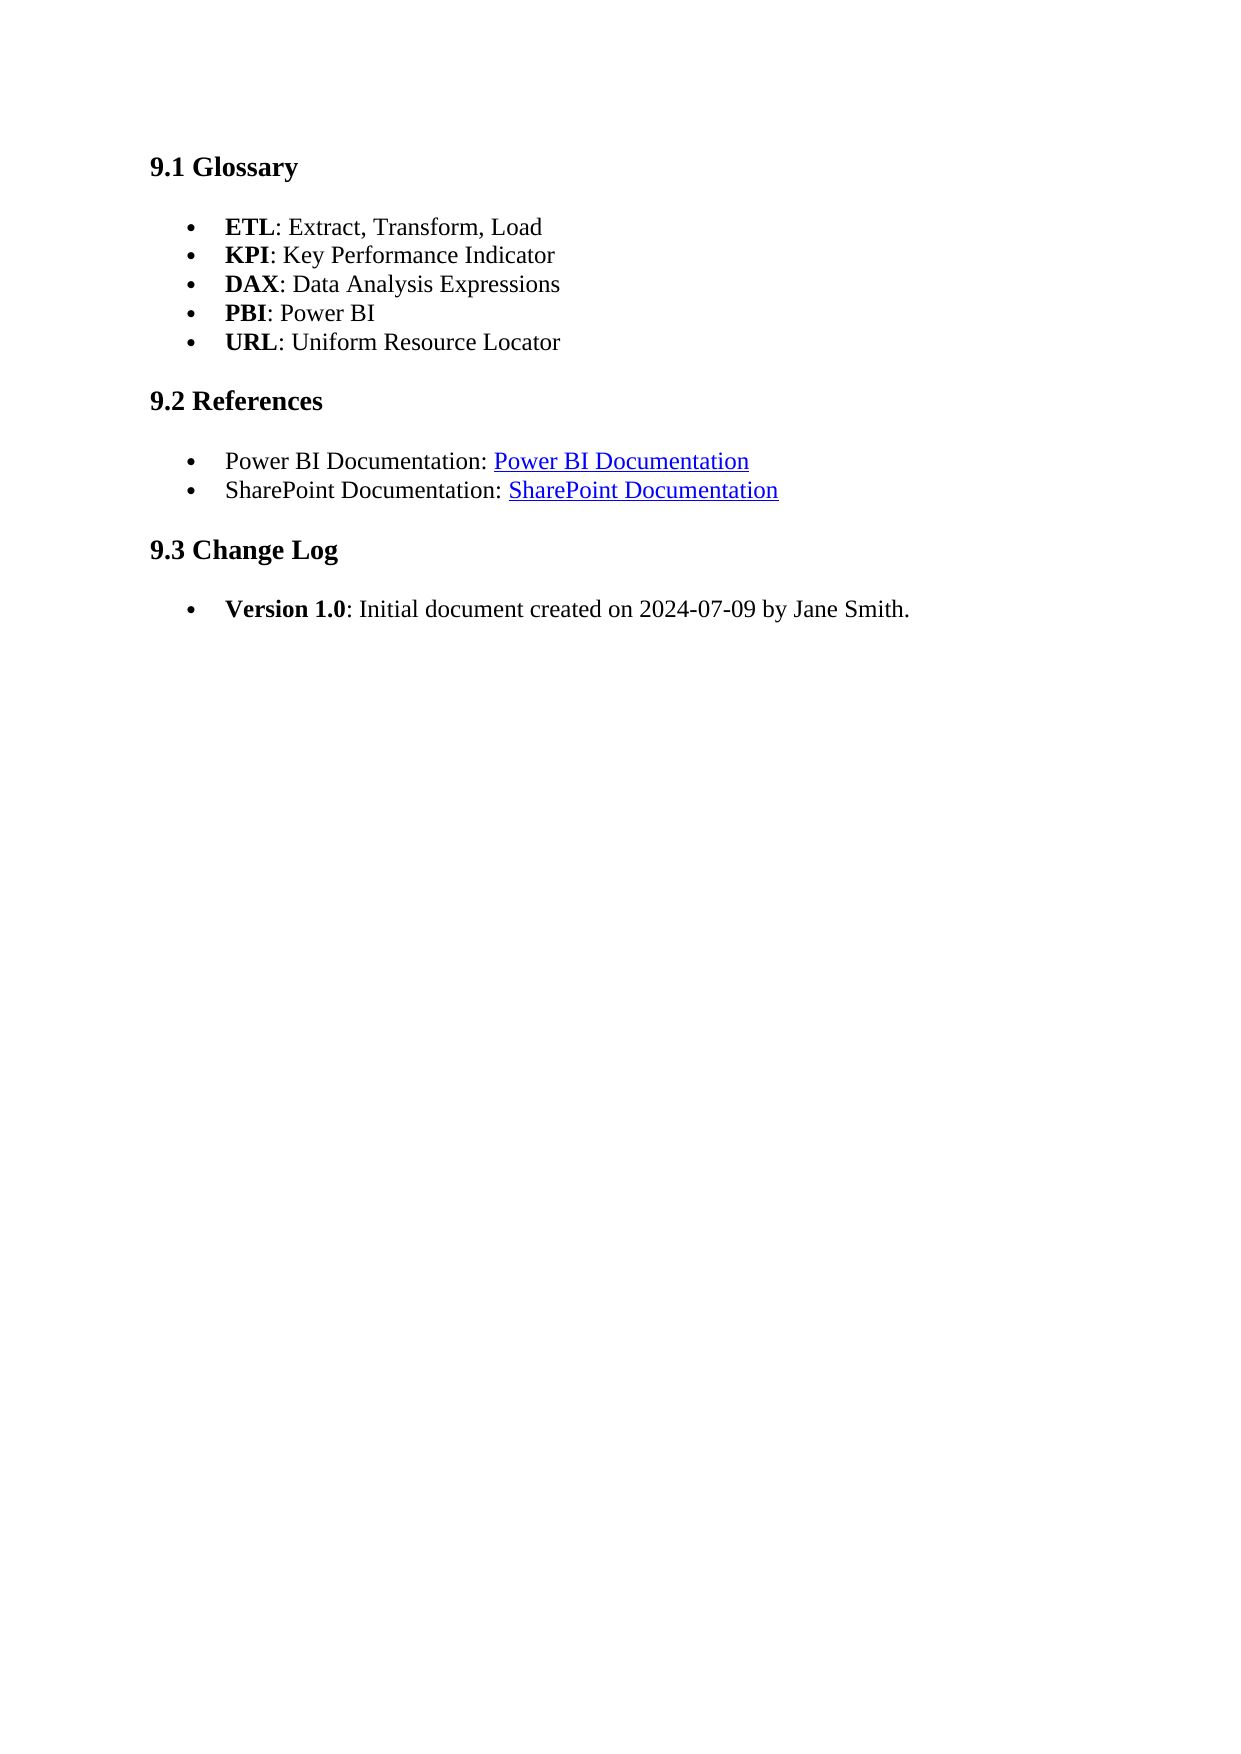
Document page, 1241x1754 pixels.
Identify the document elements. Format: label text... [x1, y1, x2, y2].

list ETL: Extract, Transform, Load [187, 212, 1090, 240]
text 9.2 References [150, 384, 1090, 417]
list Version 1.0: Initial document created on 2024-07-09 by Jane Smith. [187, 594, 1090, 623]
list PBI: Power BI [187, 298, 1090, 327]
list DAX: Data Analysis Expressions [187, 269, 1090, 298]
list URL: Uniform Resource Locator [187, 327, 1090, 355]
text 9.1 Glossary [150, 150, 1090, 182]
text 9.3 Change Log [150, 533, 1090, 565]
list Power BI Documentation: Power BI Documentation [187, 446, 1090, 475]
list SharePoint Documentation: SharePoint Documentation [187, 475, 1090, 503]
list KPI: Key Performance Indicator [187, 240, 1090, 269]
